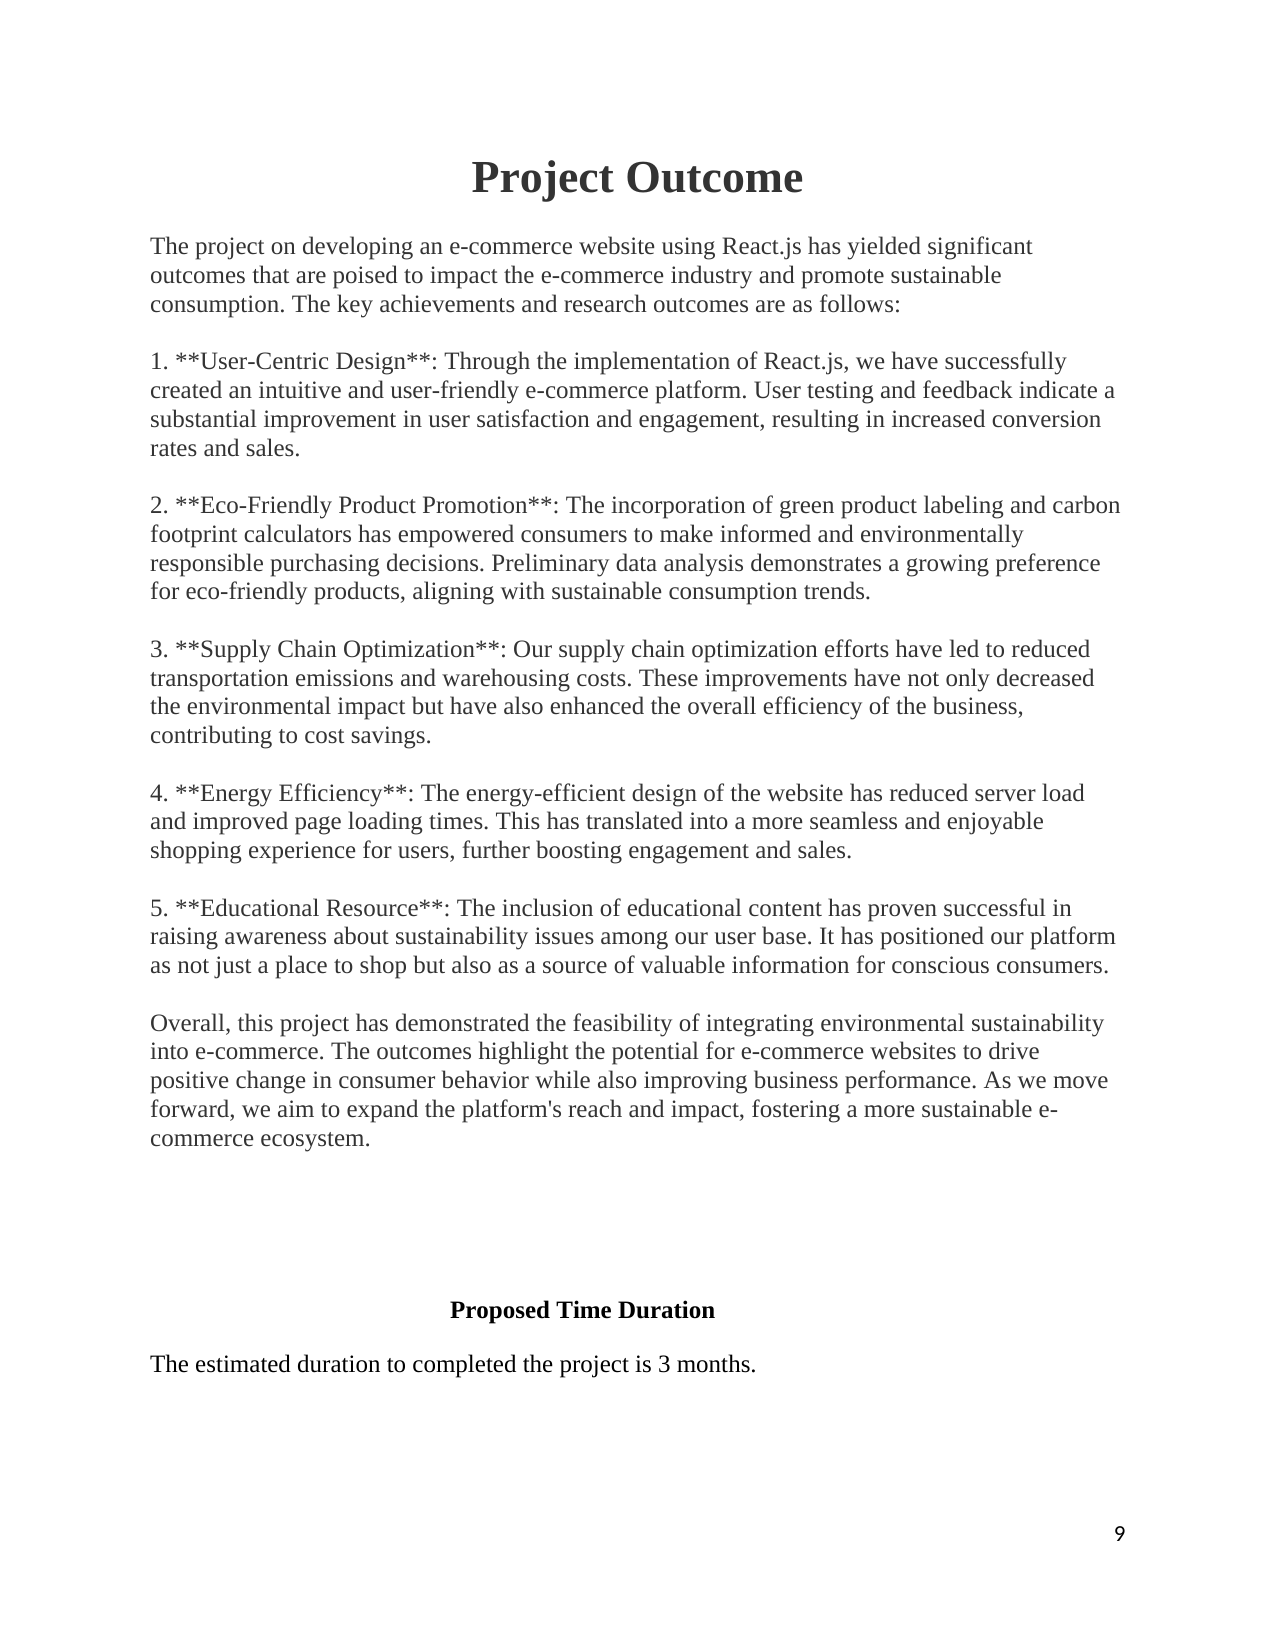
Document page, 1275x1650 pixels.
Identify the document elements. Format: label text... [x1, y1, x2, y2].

text Project Outcome [150, 150, 1125, 203]
text 2. **Eco-Friendly Product Promotion**: The incorporation of green product labeling and carbon footprint calculators has empowered consumers to make informed and environmentally responsible purchasing decisions. Preliminary data analysis demonstrates a growing preference for eco-friendly products, aligning with sustainable consumption trends. [150, 490, 1125, 605]
text 3. **Supply Chain Optimization**: Our supply chain optimization efforts have led to reduced transportation emissions and warehousing costs. These improvements have not only decreased the environmental impact but have also enhanced the overall efficiency of the business, contributing to cost savings. [150, 634, 1125, 749]
text 1. **User-Centric Design**: Through the implementation of React.js, we have successfully created an intuitive and user-friendly e-commerce platform. User testing and feedback indicate a substantial improvement in user satisfaction and engagement, resulting in increased conversion rates and sales. [150, 346, 1125, 461]
text The estimated duration to completed the project is 3 months. [150, 1349, 1125, 1378]
text The project on developing an e-commerce website using React.js has yielded significant outcomes that are poised to impact the e-commerce industry and promote sustainable consumption. The key achievements and research outcomes are as follows: [150, 231, 1125, 318]
text 4. **Energy Efficiency**: The energy-efficient design of the website has reduced server load and improved page loading times. This has translated into a more seamless and enjoyable shopping experience for users, further boosting engagement and sales. [150, 778, 1125, 864]
text Proposed Time Duration [375, 1295, 1125, 1324]
text 5. **Educational Resource**: The inclusion of educational content has proven successful in raising awareness about sustainability issues among our user base. It has positioned our platform as not just a place to shop but also as a source of valuable information for conscious consumers. [150, 893, 1125, 979]
text Overall, this project has demonstrated the feasibility of integrating environmental sustainability into e-commerce. The outcomes highlight the potential for e-commerce websites to drive positive change in consumer behavior while also improving business performance. As we move forward, we aim to expand the platform's reach and impact, fostering a more sustainable e-commerce ecosystem. [150, 1008, 1125, 1151]
